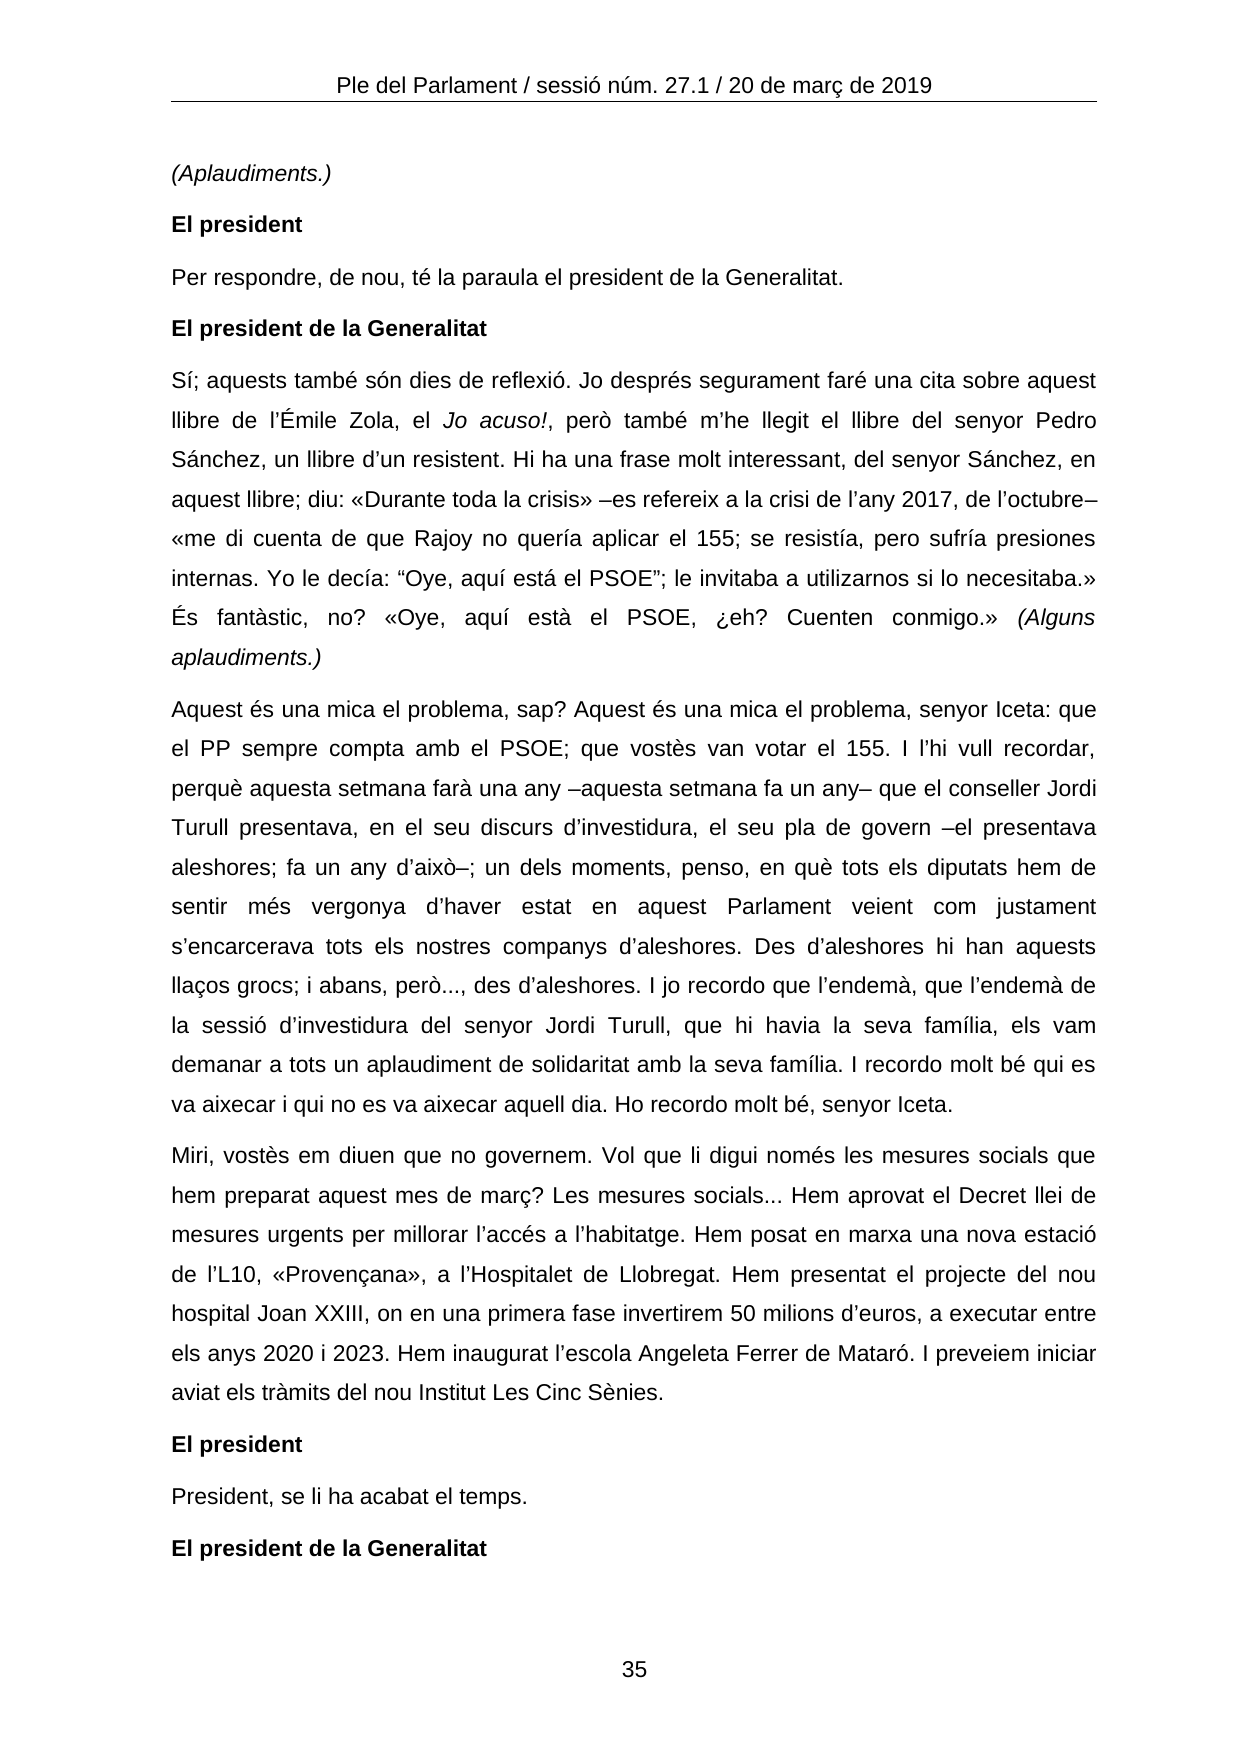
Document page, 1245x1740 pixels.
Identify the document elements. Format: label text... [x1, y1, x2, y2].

text Miri, vostès em diuen que no governem. Vol que li digui només les mesures socials que hem preparat aquest mes de març? Les mesures socials... Hem aprovat el Decret llei de mesures urgents per millorar l’accés a l’habitatge. Hem posat en marxa una nova estació de l’L10, «Provençana», a l’Hospitalet de Llobregat. Hem presentat el projecte del nou hospital Joan XXIII, on en una primera fase invertirem 50 milions d’euros, a executar entre els anys 2020 i 2023. Hem inaugurat l’escola Angeleta Ferrer de Mataró. I preveiem iniciar aviat els tràmits del nou Institut Les Cinc Sènies. [171, 1142, 1097, 1406]
text El president [171, 211, 1097, 238]
text Per respondre, de nou, té la paraula el president de la Generalitat. [171, 263, 1097, 290]
text President, se li ha acabat el temps. [171, 1483, 1097, 1510]
text Aquest és una mica el problema, sap? Aquest és una mica el problema, senyor Iceta: que el PP sempre compta amb el PSOE; que vostès van votar el 155. I l’hi vull recordar, perquè aquesta setmana farà una any –aquesta setmana fa un any– que el conseller Jordi Turull presentava, en el seu discurs d’investidura, el seu pla de govern –el presentava aleshores; fa un any d’això–; un dels moments, penso, en què tots els diputats hem de sentir més vergonya d’haver estat en aquest Parlament veient com justament s’encarcerava tots els nostres companys d’aleshores. Des d’aleshores hi han aquests llaços grocs; i abans, però..., des d’aleshores. I jo recordo que l’endemà, que l’endemà de la sessió d’investidura del senyor Jordi Turull, que hi havia la seva família, els vam demanar a tots un aplaudiment de solidaritat amb la seva família. I recordo molt bé qui es va aixecar i qui no es va aixecar aquell dia. Ho recordo molt bé, senyor Iceta. [171, 696, 1097, 1117]
text El president de la Generalitat [171, 315, 1097, 342]
text Sí; aquests també són dies de reflexió. Jo després segurament faré una cita sobre aquest llibre de l’Émile Zola, el Jo acuso!, però també m’he llegit el llibre del senyor Pedro Sánchez, un llibre d’un resistent. Hi ha una frase molt interessant, del senyor Sánchez, en aquest llibre; diu: «Durante toda la crisis» –es refereix a la crisi de l’any 2017, de l’octubre– «me di cuenta de que Rajoy no quería aplicar el 155; se resistía, pero sufría presiones internas. Yo le decía: “Oye, aquí está el PSOE”; le invitaba a utilizarnos si lo necesitaba.» És fantàstic, no? «Oye, aquí està el PSOE, ¿eh? Cuenten conmigo.» (Alguns aplaudiments.) [171, 367, 1097, 670]
text El president [171, 1431, 1097, 1458]
text El president de la Generalitat [171, 1535, 1097, 1562]
text (Aplaudiments.) [171, 159, 1097, 186]
